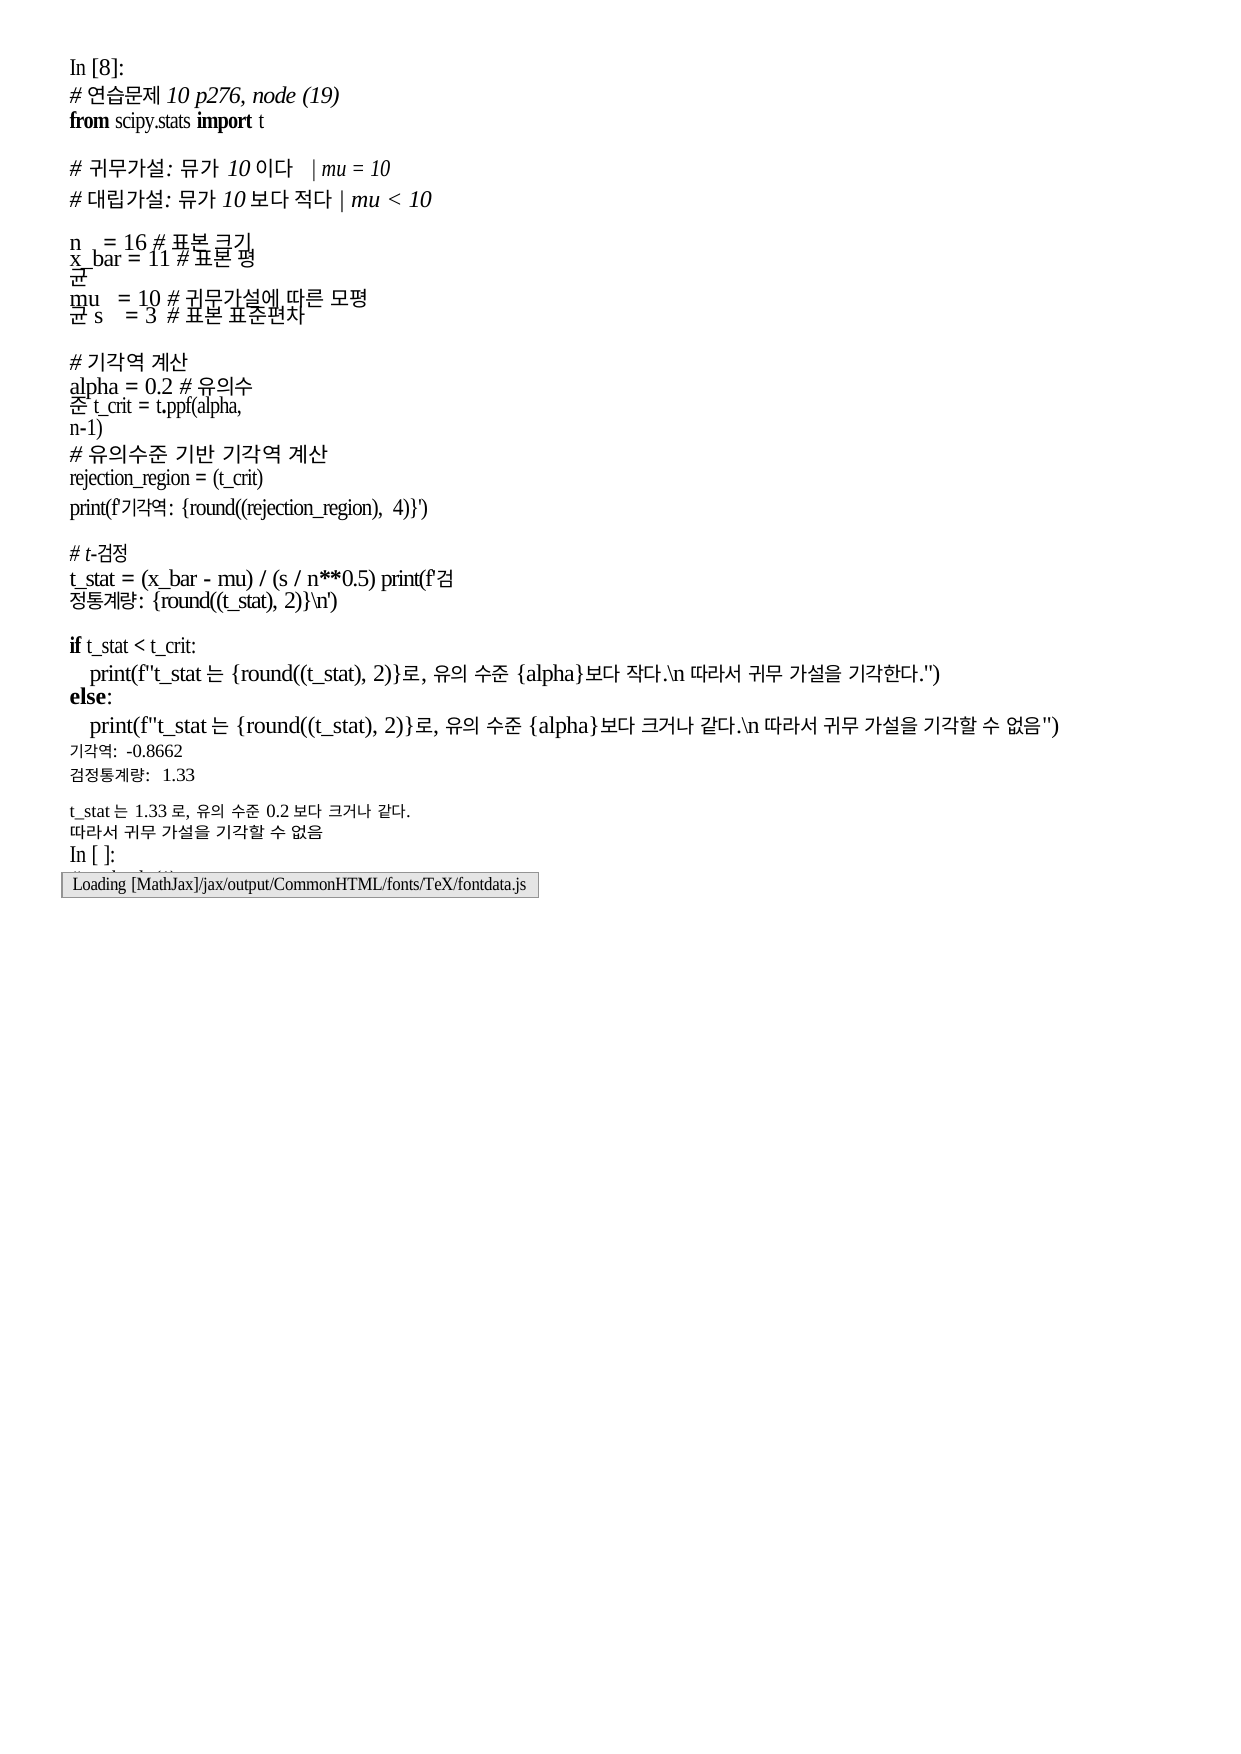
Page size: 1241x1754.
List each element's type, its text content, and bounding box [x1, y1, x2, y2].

text print(f'기각역: {round((rejection_region), 4)}') [69, 489, 1190, 522]
text alpha = 0.2 # 유의수준 t_crit = t.ppf(alpha, n-1) [69, 377, 257, 441]
text t_stat = (x_bar - mu) / (s / n**0.5) print(f'검정통계량: {round((t_stat), 2)}\n') [69, 569, 457, 614]
text # 연습문제 10 p276, node (19) [69, 80, 1190, 110]
text 검정통계량: 1.33 [69, 762, 1190, 786]
text t_stat는 1.33로, 유의 수준 0.2보다 크거나 같다. [69, 798, 1190, 822]
text In [ ]: [69, 843, 1190, 867]
text n = 16 # 표본 크기 x_bar = 11 # 표본 평균 [69, 235, 260, 292]
text print(f"t_stat는 {round((t_stat), 2)}로, 유의 수준 {alpha}보다 작다.\n따라서 귀무 가설을 기각한다.") [89, 658, 1190, 687]
text 기각역: -0.8662 [69, 740, 1190, 762]
text In [8]: [69, 56, 1190, 80]
text 따라서 귀무 가설을 기각할 수 없음 [69, 822, 1190, 843]
text from scipy.stats import t [69, 110, 1190, 133]
text if t_stat < t_crit: [69, 634, 1190, 658]
text print(f"t_stat는 {round((t_stat), 2)}로, 유의 수준 {alpha}보다 크거나 같다.\n따라서 귀무 가설을 기각할 수 없음") [89, 708, 1190, 740]
text # 기각역 계산 [69, 346, 1190, 377]
subtitle else: [69, 687, 1190, 708]
text # 유의수준 기반 기각역 계산 [69, 441, 1190, 468]
text # 대립가설: 뮤가 10보다 적다 | mu < 10 [69, 182, 1190, 213]
text # t-검정 [69, 535, 1190, 568]
text mu = 10 # 귀무가설에 따른 모평균 s = 3 # 표본 표준편차 [69, 292, 377, 329]
text # 귀무가설: 뮤가 10이다 | mu = 10 [69, 151, 1190, 182]
text rejection_region = (t_crit) [69, 468, 1190, 489]
